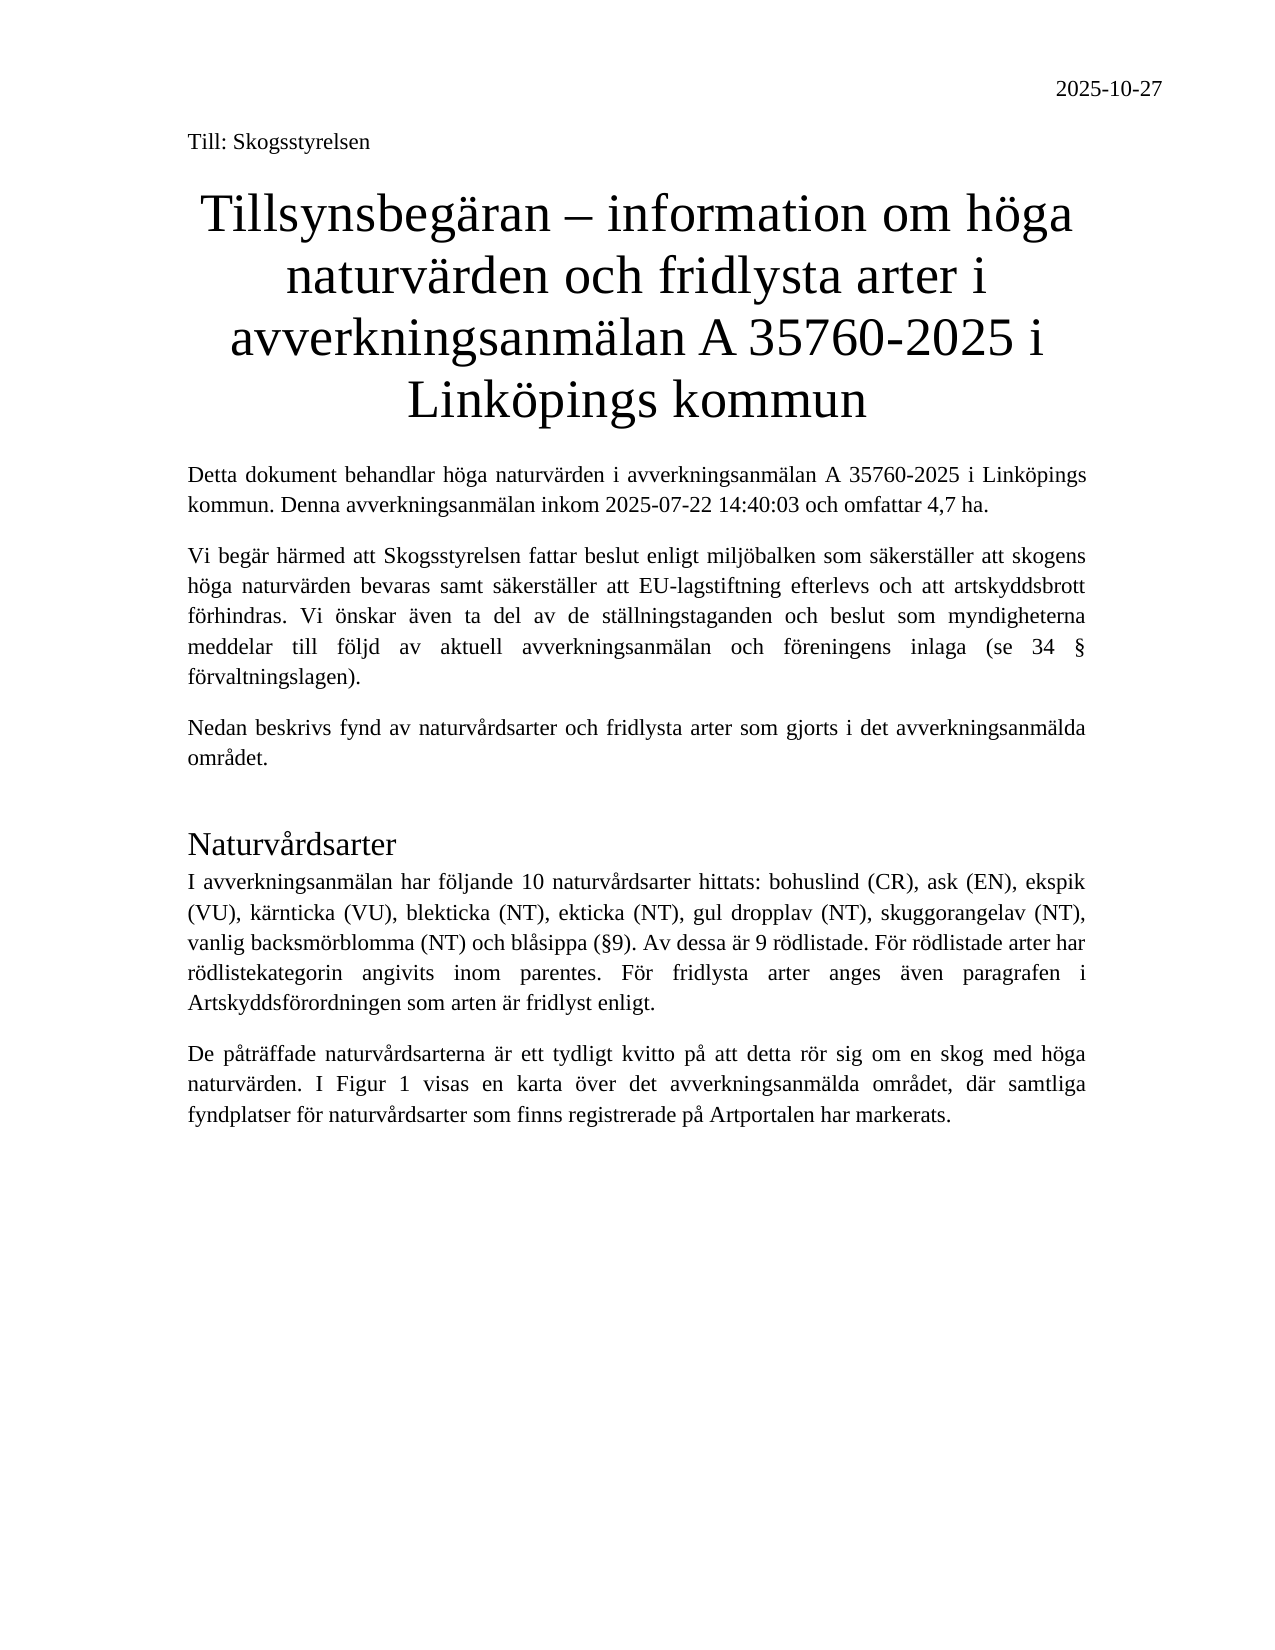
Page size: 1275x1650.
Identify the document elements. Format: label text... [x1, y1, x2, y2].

text Detta dokument behandlar höga naturvärden i avverkningsanmälan A 35760-2025 i Linköpings kommun. Denna avverkningsanmälan inkom 2025-07-22 14:40:03 och omfattar 4,7 ha. [187, 461, 1087, 517]
text De påträffade naturvårdsarterna är ett tydligt kvitto på att detta rör sig om en skog med höga naturvärden. I Figur 1 visas en karta över det avverkningsanmälda området, där samtliga fyndplatser för naturvårdsarter som finns registrerade på Artportalen har markerats. [187, 1040, 1087, 1127]
text I avverkningsanmälan har följande 10 naturvårdsarter hittats: bohuslind (CR), ask (EN), ekspik (VU), kärnticka (VU), blekticka (NT), ekticka (NT), gul dropplav (NT), skuggorangelav (NT), vanlig backsmörblomma (NT) och blåsippa (§9). Av dessa är 9 rödlistade. För rödlistade arter har rödlistekategorin angivits inom parentes. För fridlysta arter anges även paragrafen i Artskyddsförordningen som arten är fridlyst enligt. [187, 868, 1087, 1016]
subtitle Naturvårdsarter [187, 824, 1087, 863]
text Nedan beskrivs fynd av naturvårdsarter och fridlysta arter som gjorts i det avverkningsanmälda området. [187, 714, 1087, 771]
text Vi begär härmed att Skogsstyrelsen fattar beslut enligt miljöbalken som säkerställer att skogens höga naturvärden bevaras samt säkerställer att EU-lagstiftning efterlevs och att artskyddsbrott förhindras. Vi önskar även ta del av de ställningstaganden och beslut som myndigheterna meddelar till följd av aktuell avverkningsanmälan och föreningens inlaga (se 34 § förvaltningslagen). [187, 542, 1087, 689]
title Tillsynsbegäran – information om höga naturvärden och fridlysta arter i avverkningsanmälan A 35760-2025 i Linköpings kommun [187, 180, 1087, 429]
